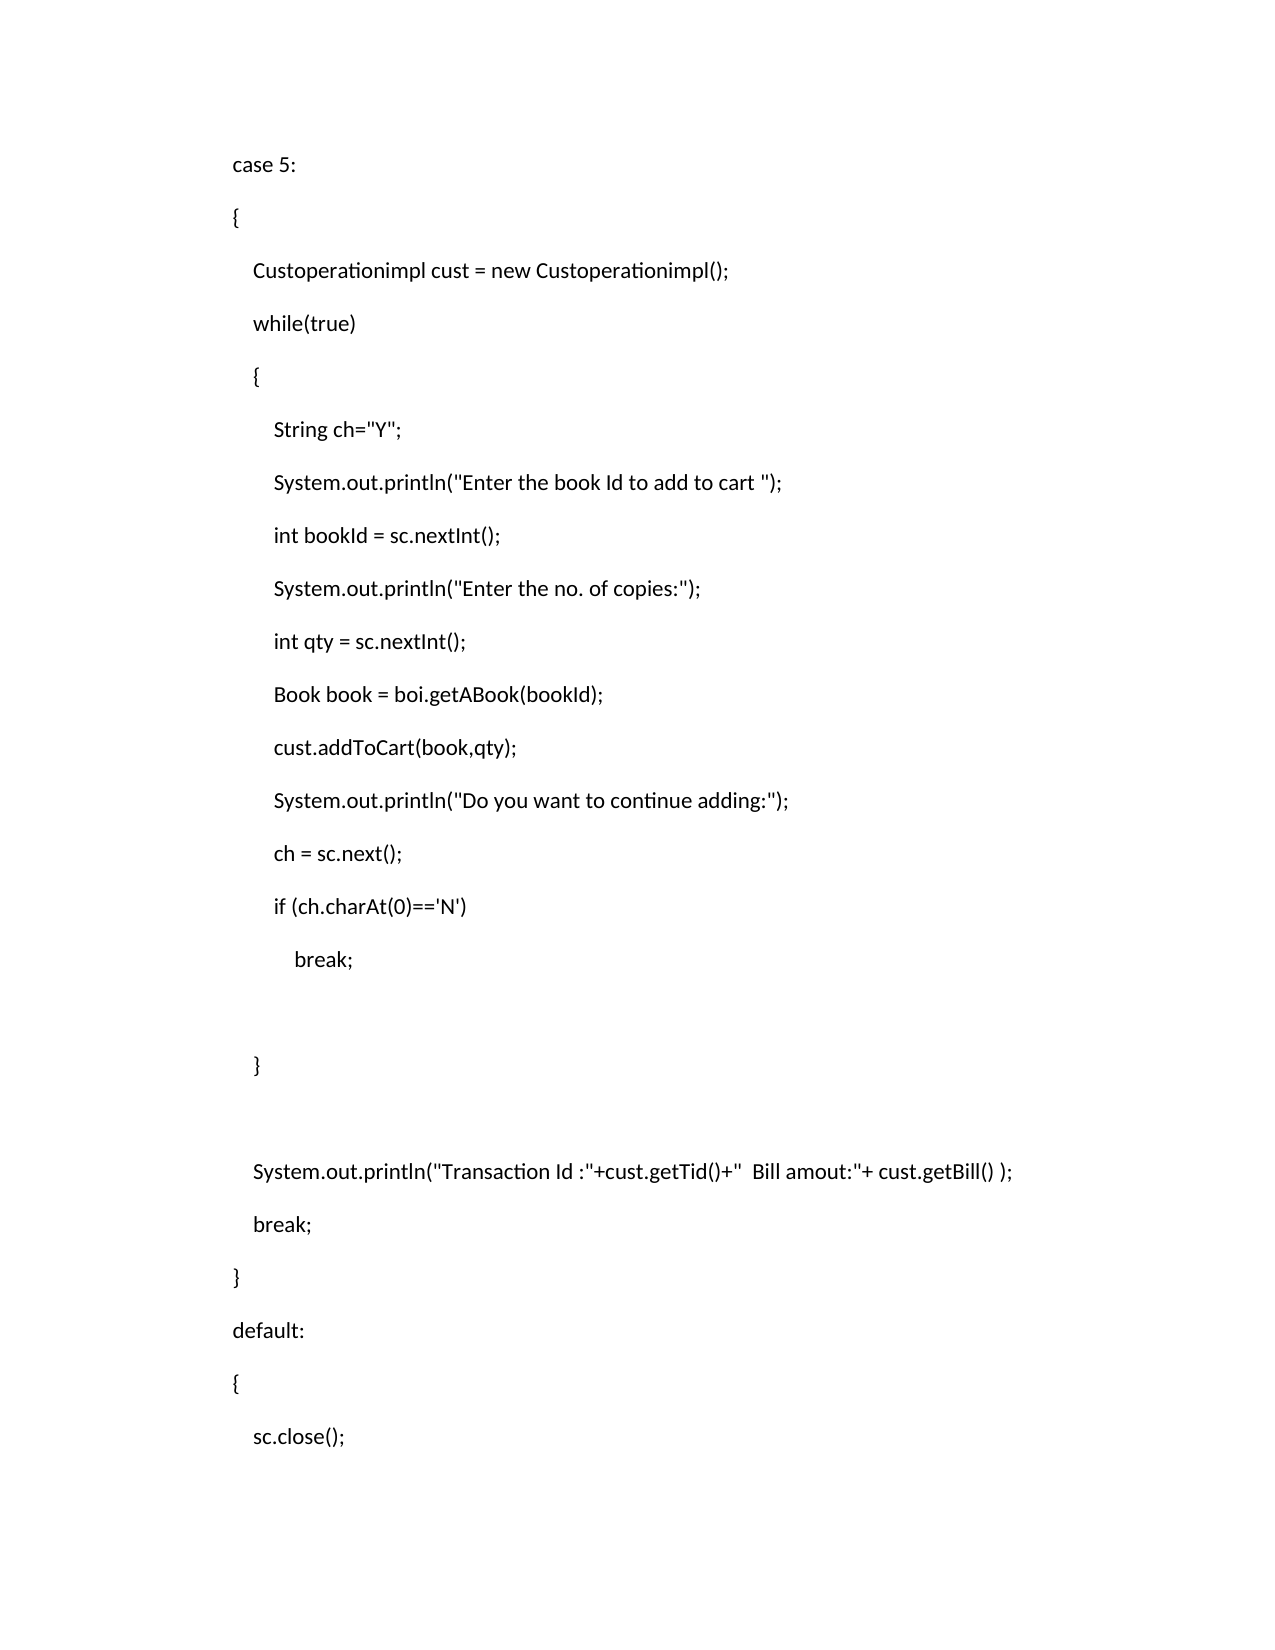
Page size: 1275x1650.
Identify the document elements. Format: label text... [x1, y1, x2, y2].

text { [150, 362, 1125, 390]
text cust.addToCart(book,qty); [150, 733, 1125, 761]
text System.out.println("Enter the no. of copies:"); [150, 574, 1125, 602]
text String ch="Y"; [150, 415, 1125, 443]
text ch = sc.next(); [150, 839, 1125, 867]
text Custoperationimpl cust = new Custoperationimpl(); [150, 256, 1125, 284]
text sc.close(); [150, 1422, 1125, 1451]
text } [150, 1263, 1125, 1291]
text break; [150, 945, 1125, 973]
text { [150, 1369, 1125, 1397]
text break; [150, 1210, 1125, 1238]
text case 5: [150, 150, 1125, 178]
text int qty = sc.nextInt(); [150, 627, 1125, 655]
text System.out.println("Transaction Id :"+cust.getTid()+" Bill amout:"+ cust.getBill() ); [150, 1157, 1125, 1185]
text } [150, 1051, 1125, 1079]
text System.out.println("Do you want to continue adding:"); [150, 786, 1125, 814]
text Book book = boi.getABook(bookId); [150, 680, 1125, 708]
text while(true) [150, 309, 1125, 337]
text if (ch.charAt(0)=='N') [150, 892, 1125, 920]
text { [150, 203, 1125, 231]
text default: [150, 1316, 1125, 1344]
text int bookId = sc.nextInt(); [150, 521, 1125, 549]
text System.out.println("Enter the book Id to add to cart "); [150, 468, 1125, 496]
